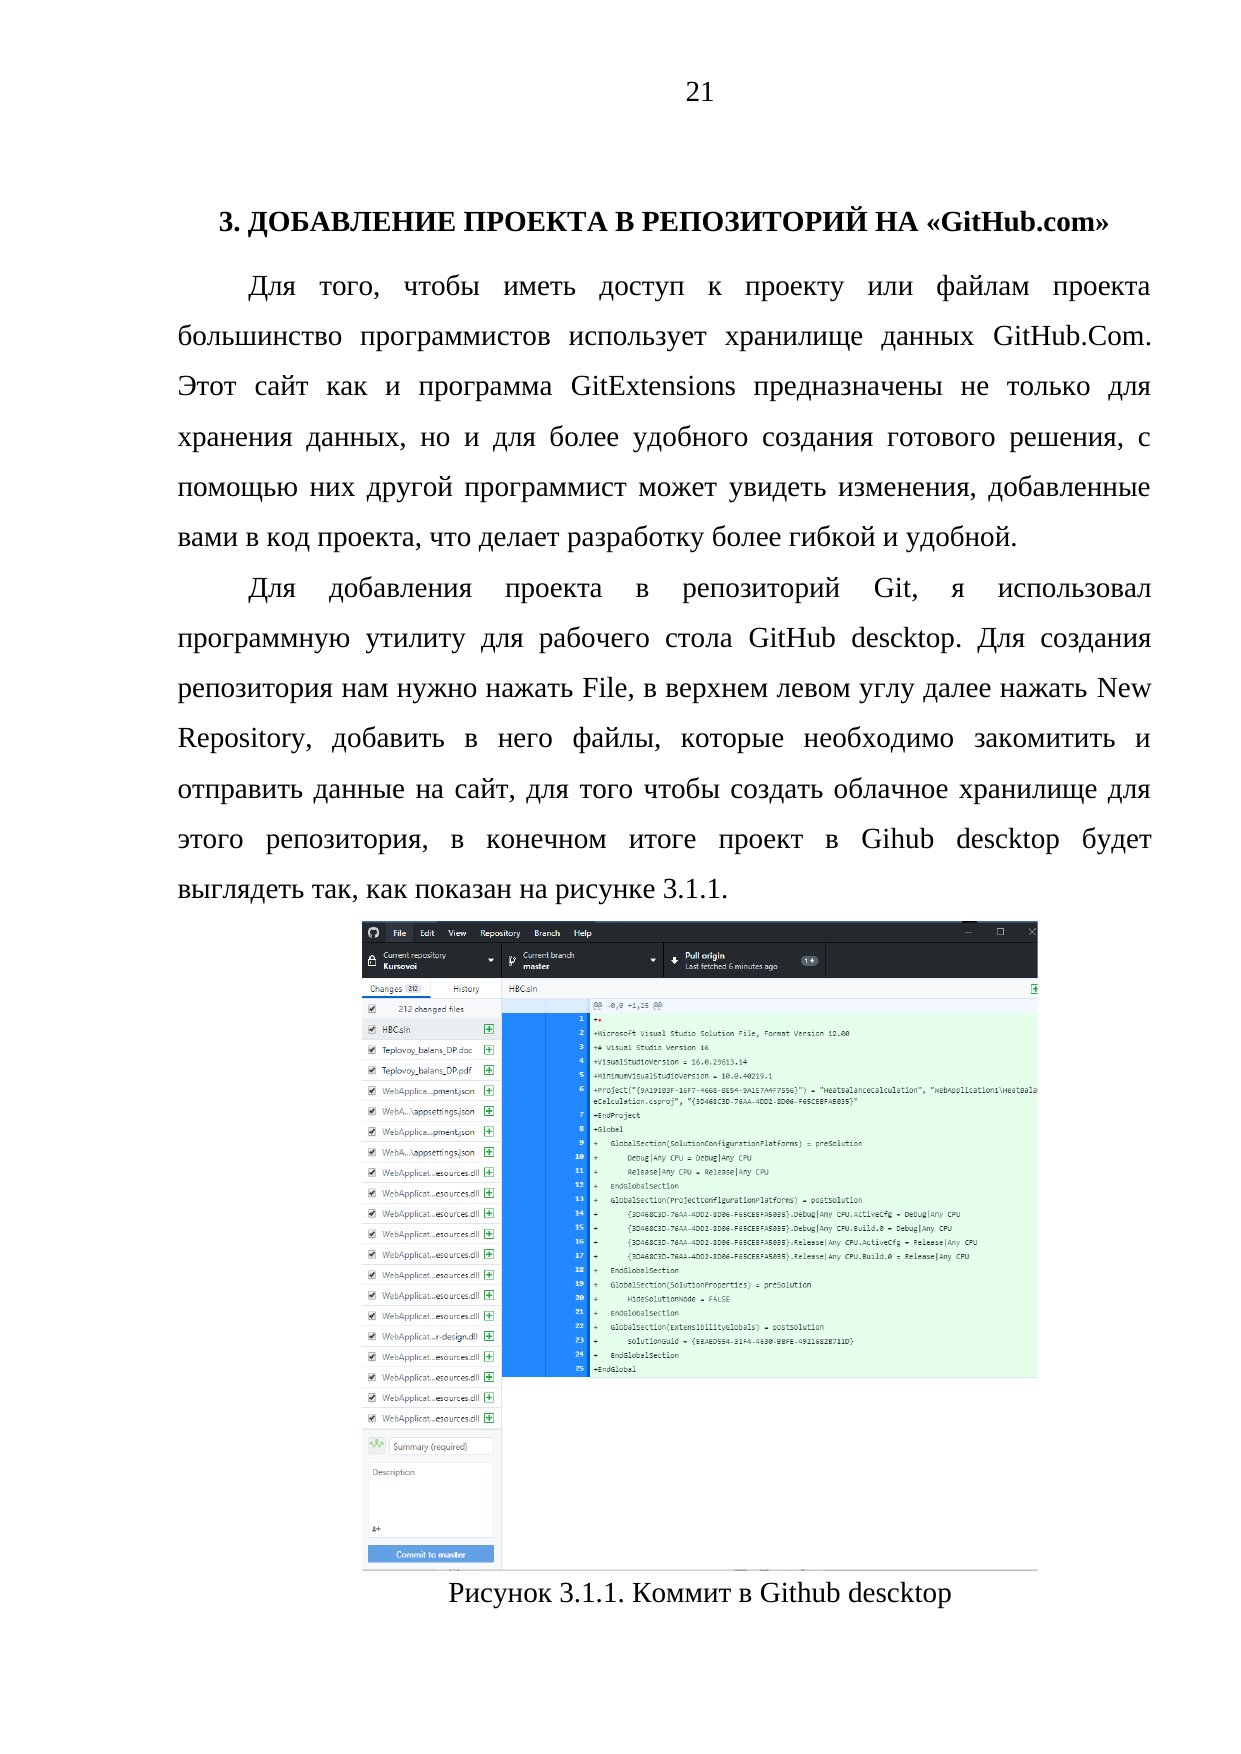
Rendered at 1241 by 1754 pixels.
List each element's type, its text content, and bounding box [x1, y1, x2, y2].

subtitle 3. ДОБАВЛЕНИЕ ПРОЕКТА В РЕПОЗИТОРИЙ НА «GitHub.com» [177, 204, 1152, 238]
text Для добавления проекта в репозиторий Git, я использовал программную утилиту для рабочего стола GitHub descktop. Для создания репозитория нам нужно нажать File, в верхнем левом углу далее нажать New Repository, добавить в него файлы, которые необходимо закомитить и отправить данные на сайт, для того чтобы создать облачное хранилище для этого репозитория, в конечном итоге проект в Gihub descktop будет выглядеть так, как показан на рисунке 3.1.1. [177, 570, 1152, 905]
text Для того, чтобы иметь доступ к проекту или файлам проекта большинство программистов использует хранилище данных GitHub.Com. Этот сайт как и программа GitExtensions предназначены не только для хранения данных, но и для более удобного создания готового решения, с помощью них другой программист может увидеть изменения, добавленные вами в код проекта, что делает разработку более гибкой и удобной. [177, 268, 1152, 553]
picture [362, 921, 1038, 1571]
text Рисунок 3.1.1. Коммит в Github descktop [177, 1575, 1152, 1609]
